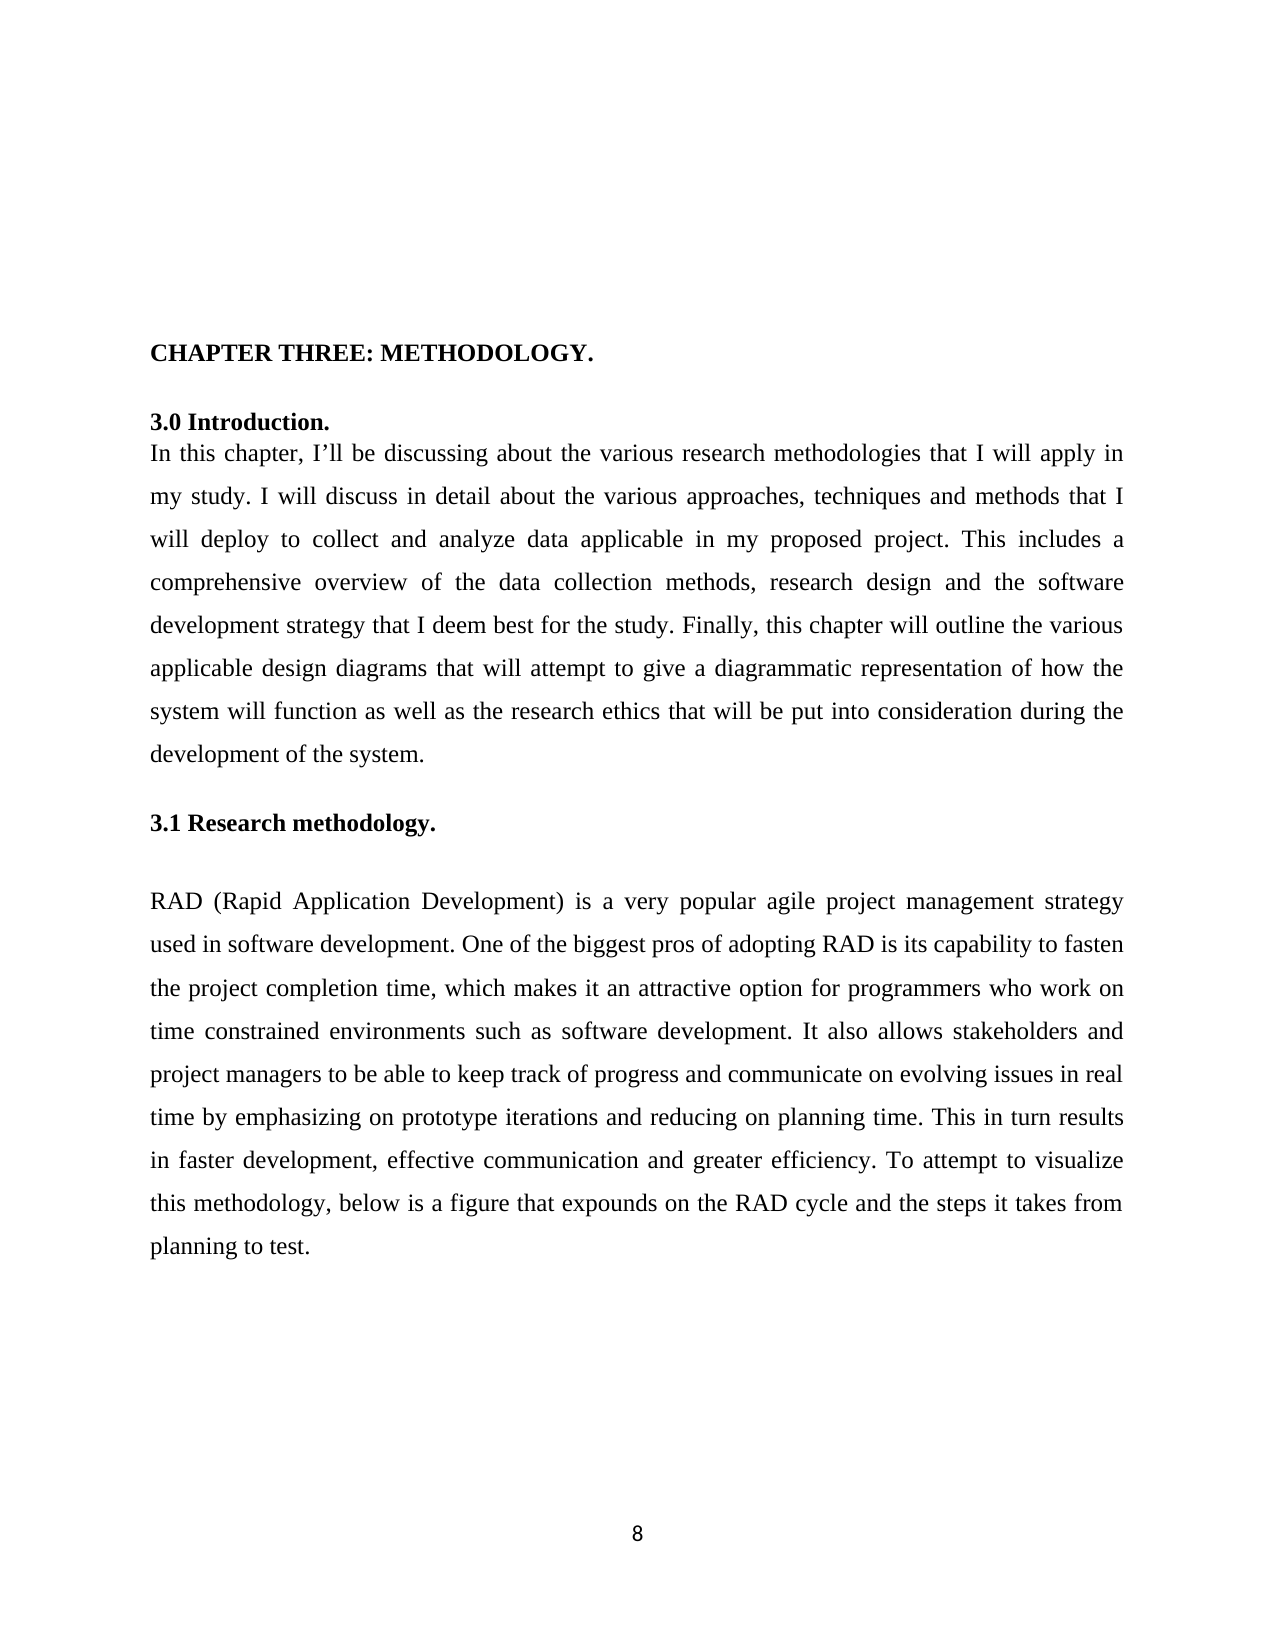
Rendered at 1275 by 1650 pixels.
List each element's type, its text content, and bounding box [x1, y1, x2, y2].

text RAD (Rapid Application Development) is a very popular agile project management strategy used in software development. One of the biggest pros of adopting RAD is its capability to fasten the project completion time, which makes it an attractive option for programmers who work on time constrained environments such as software development. It also allows stakeholders and project managers to be able to keep track of progress and communicate on evolving issues in real time by emphasizing on prototype iterations and reducing on planning time. This in turn results in faster development, effective communication and greater efficiency. To attempt to visualize this methodology, below is a figure that expounds on the RAD cycle and the steps it takes from planning to test. [150, 886, 1125, 1260]
text CHAPTER THREE: METHODOLOGY. [150, 338, 1125, 367]
text In this chapter, I’ll be discussing about the various research methodologies that I will apply in my study. I will discuss in detail about the various approaches, techniques and methods that I will deploy to collect and analyze data applicable in my proposed project. This includes a comprehensive overview of the data collection methods, research design and the software development strategy that I deem best for the study. Finally, this chapter will outline the various applicable design diagrams that will attempt to give a diagrammatic representation of how the system will function as well as the research ethics that will be put into consideration during the development of the system. [150, 438, 1125, 768]
subtitle 3.1 Research methodology. [150, 808, 1125, 836]
subtitle 3.0 Introduction. [150, 407, 1125, 435]
